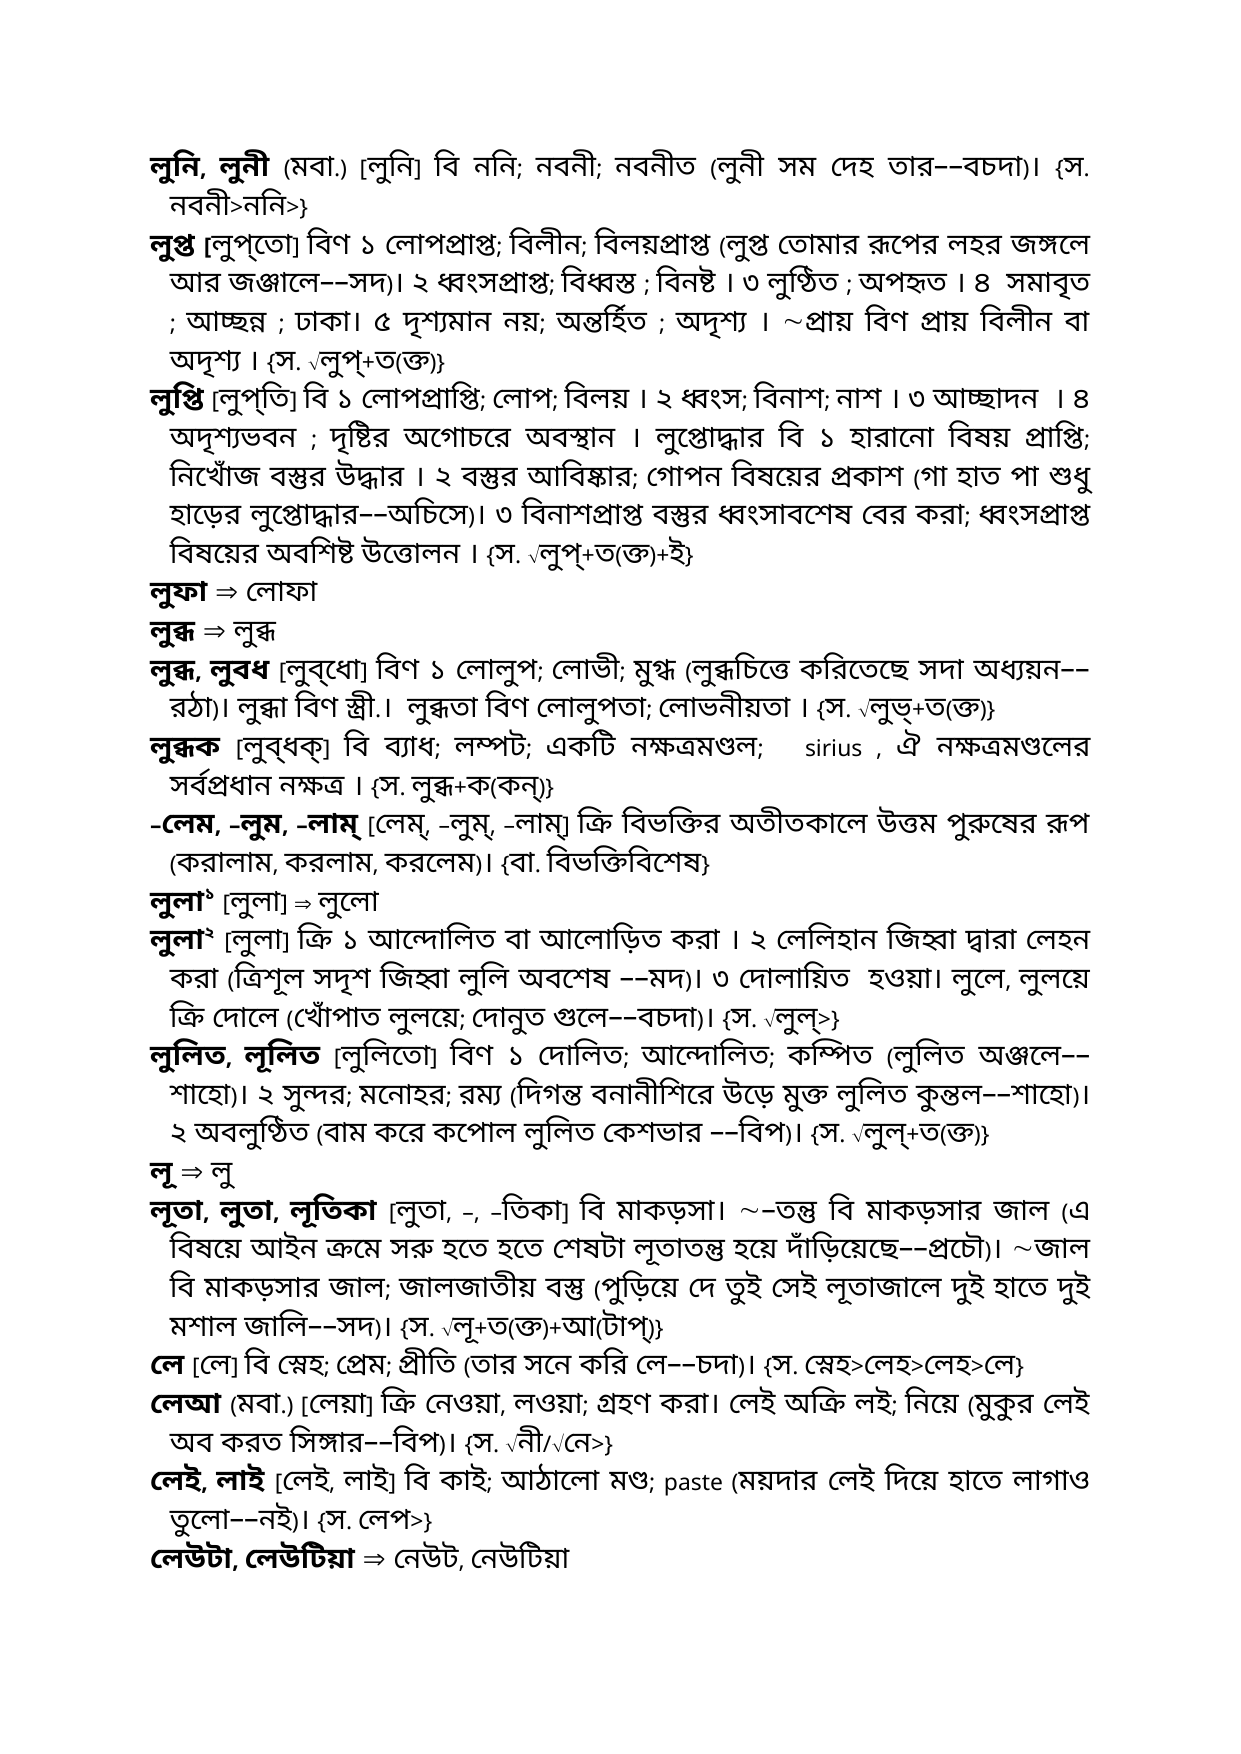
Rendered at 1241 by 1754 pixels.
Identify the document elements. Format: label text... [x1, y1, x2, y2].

text লূ লু [150, 1155, 1090, 1193]
text লুলিত, লূলিত [লুলিতো] বিণ ১ দোলিত; আন্দোলিত; কম্পিত (লুলিত অঞ্জলে––শাহো)। ২ সুন্দর; মনোহর; রম্য (দিগন্ত বনানীশিরে উড়ে মুক্ত লুলিত কুন্তল––শাহো)। ২ অবলুণ্ঠিত (বাম করে কপোল লুলিত কেশভার ––বিপ)। {স. লুল্‌+ত(ক্ত)} [150, 1039, 1090, 1155]
text লেই, লাই [লেই, লাই] বি কাই; আঠালো মণ্ড; paste (ময়দার লেই দিয়ে হাতে লাগাও তুলো––নই)। {স. লেপ>} [150, 1464, 1090, 1541]
text লুফা লোফা [150, 575, 1090, 614]
text লূতা, লুতা, লূতিকা [লুতা, –, –তিকা] বি মাকড়সা। –তন্তু বি মাকড়সার জাল (এ বিষয়ে আইন ক্রমে সরু হতে হতে শেষটা লূতাতন্তু হয়ে দাঁড়িয়েছে––প্রচৌ)। জাল বি মাকড়সার জাল; জালজাতীয় বস্তু (পুড়িয়ে দে তুই সেই লূতাজালে দুই হাতে দুই মশাল জালি––সদ)। {স. লূ+ত(ক্ত)+আ(টাপ্‌)} [150, 1193, 1090, 1348]
text লেআ (মবা.) [লেয়া] ক্রি নেওয়া, লওয়া; গ্রহণ করা। লেই অক্রি লই; নিয়ে (মুকুর লেই অব করত সিঙ্গার––বিপ)। {স. নী/নে>} [150, 1387, 1090, 1464]
text লুলা২ [লুলা] ক্রি ১ আন্দোলিত বা আলোড়িত করা । ২ লেলিহান জিহ্বা দ্বারা লেহন করা (ত্রিশূল সদৃশ জিহ্বা লুলি অবশেষ ––মদ)। ৩ দোলায়িত হওয়া। লুলে, লুলয়ে ক্রি দোলে (খোঁপাত লুলয়ে; দোনুত গুলে––বচদা)। {স. লুল্‌>} [150, 923, 1090, 1039]
text লুপ্ত [লুপ্‌তো] বিণ ১ লোপপ্রাপ্ত; বিলীন; বিলয়প্রাপ্ত (লুপ্ত তোমার রূপের লহর জঙ্গলে আর জঞ্জালে––সদ)। ২ ধ্বংসপ্রাপ্ত; বিধ্বস্ত ; বিনষ্ট । ৩ লুণ্ঠিত ; অপহৃত । ৪ সমাবৃত ; আচ্ছন্ন ; ঢাকা। ৫ দৃশ্যমান নয়; অন্তর্হিত ; অদৃশ্য । প্রায় বিণ প্রায় বিলীন বা অদৃশ্য । {স. লুপ্‌+ত(ক্ত)} [150, 227, 1090, 382]
text –লেম, –লুম, –লাম্‌ [লেম্‌, –লুম্‌, –লাম্‌] ক্রি বিভক্তির অতীতকালে উত্তম পুরুষের রূপ (করালাম, করলাম, করলেম)। {বা. বিভক্তিবিশেষ} [150, 807, 1090, 884]
text লুলা১ [লুলা] লুলো [150, 884, 1090, 923]
text লুপ্তি [লুপ্‌তি] বি ১ লোপপ্রাপ্তি; লোপ; বিলয় । ২ ধ্বংস; বিনাশ; নাশ । ৩ আচ্ছাদন । ৪ অদৃশ্যভবন ; দৃষ্টির অগোচরে অবস্থান । লুপ্তোদ্ধার বি ১ হারানো বিষয় প্রাপ্তি; নিখোঁজ বস্তুর উদ্ধার । ২ বস্তুর আবিষ্কার; গোপন বিষয়ের প্রকাশ (গা হাত পা শুধু হাড়ের লুপ্তোদ্ধার––অচিসে)। ৩ বিনাশপ্রাপ্ত বস্তুর ধ্বংসাবশেষ বের করা; ধ্বংসপ্রাপ্ত বিষয়ের অবশিষ্ট উত্তোলন । {স. লুপ্‌+ত(ক্ত)+ই} [150, 382, 1090, 575]
text লুব্ধক [লুব্‌ধক্‌] বি ব্যাধ; লম্পট; একটি নক্ষত্রমণ্ডল; sirius , ঐ নক্ষত্রমণ্ডলের সর্বপ্রধান নক্ষত্র । {স. লুব্ধ+ক(কন্‌)} [150, 730, 1090, 807]
text লুব্ধ, লুবধ [লুব্‌ধো] বিণ ১ লোলুপ; লোভী; মুগ্ধ (লুব্ধচিত্তে করিতেছে সদা অধ্যয়ন––রঠা)। লুব্ধা বিণ স্ত্রী.। লুব্ধতা বিণ লোলুপতা; লোভনীয়তা । {স. লুভ্‌+ত(ক্ত)} [150, 652, 1090, 730]
text লুব্ধ লুব্ধ [150, 614, 1090, 652]
text লে [লে] বি স্নেহ; প্রেম; প্রীতি (তার সনে করি লে––চদা)। {স. স্নেহ>লেহ>লেহ>লে} [150, 1348, 1090, 1387]
text লুনি, লুনী (মবা.) [লুনি] বি ননি; নবনী; নবনীত (লুনী সম দেহ তার––বচদা)। {স. নবনী>ননি>} [150, 150, 1090, 227]
text লেউটা, লেউটিয়া নেউট, নেউটিয়া [150, 1541, 1090, 1580]
